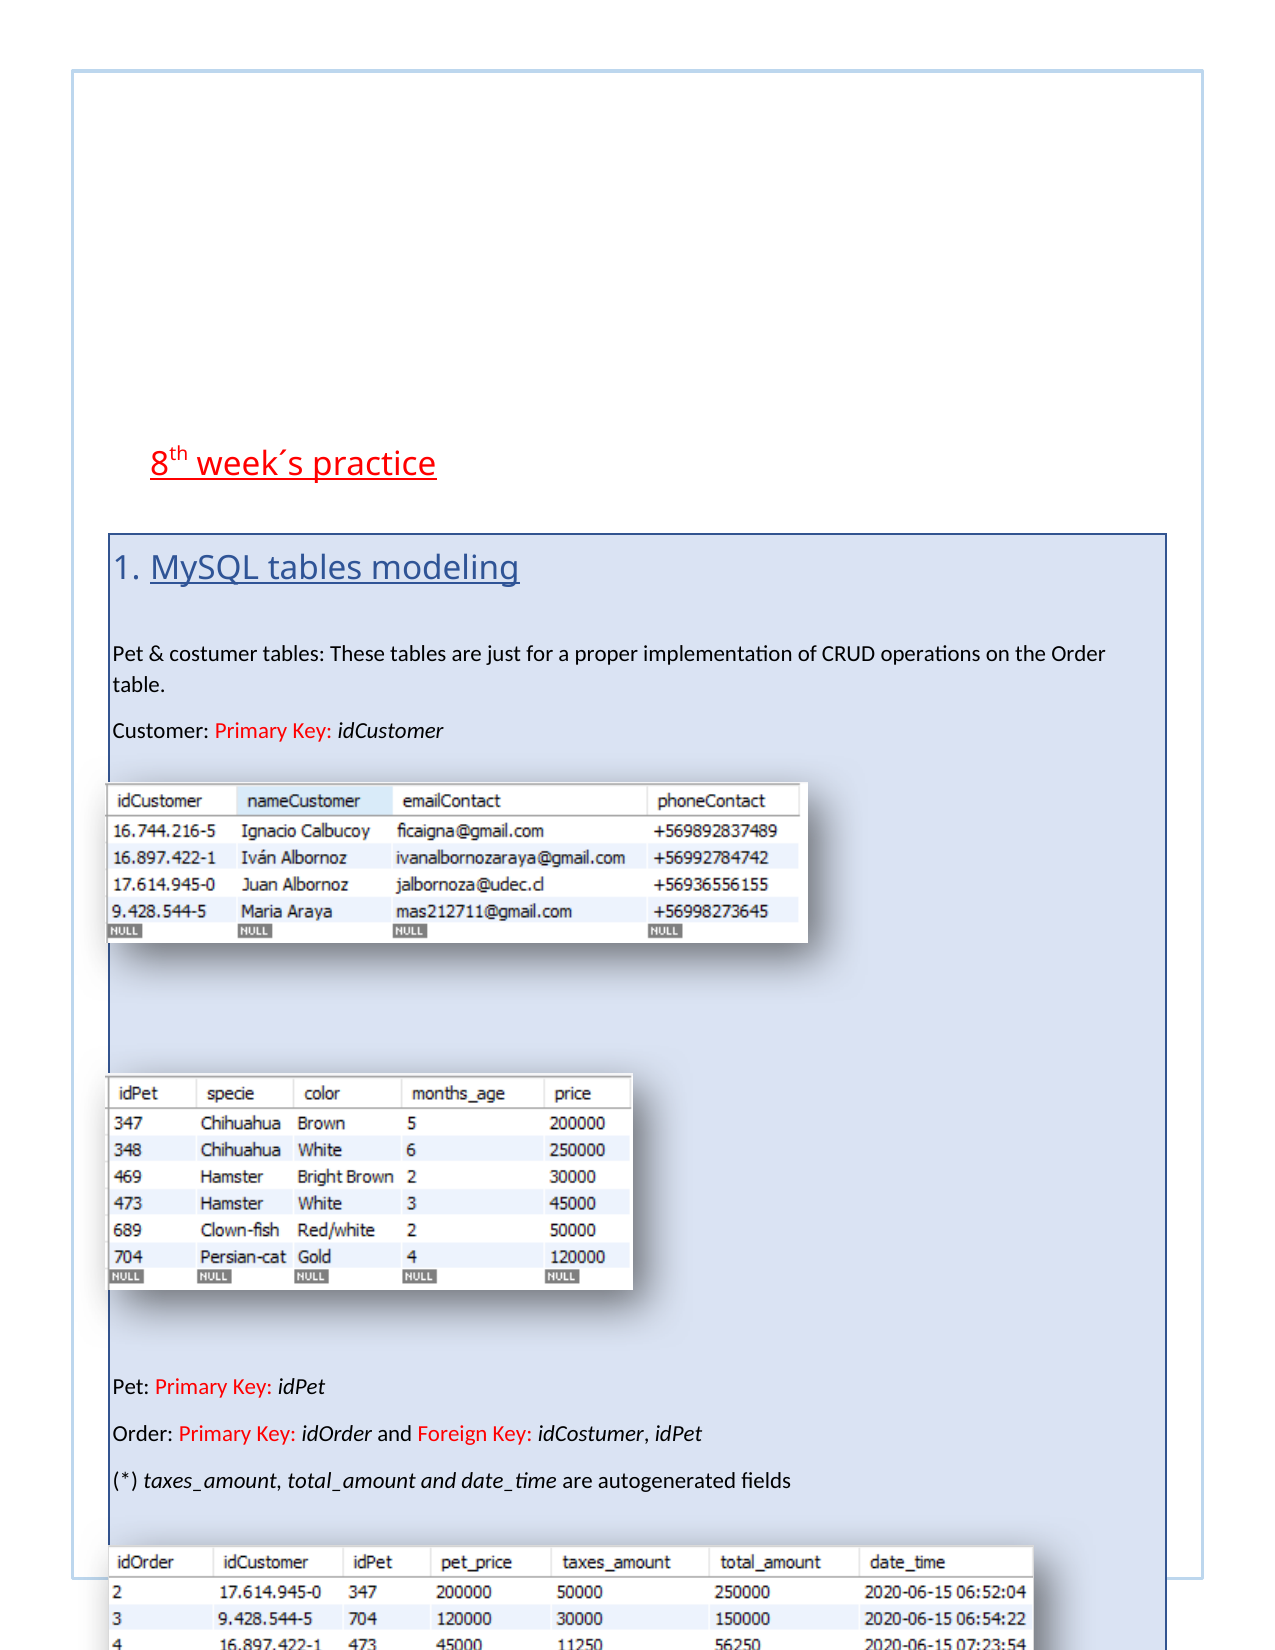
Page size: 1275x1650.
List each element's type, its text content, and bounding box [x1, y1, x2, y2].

subtitle MySQL tables modeling [112, 544, 1162, 589]
text Pet & costumer tables: These tables are just for a proper implementation of CRUD operations on the Order table. [112, 639, 1162, 698]
text Order: Primary Key: idOrder and Foreign Key: idCostumer, idPet [112, 1419, 1162, 1447]
text Customer: Primary Key: idCustomer [112, 717, 1162, 745]
text (*) taxes_amount, total_amount and date_time are autogenerated fields [112, 1466, 1162, 1494]
subtitle 8th week´s practice [150, 439, 1162, 485]
picture [105, 782, 808, 943]
picture [109, 1546, 1033, 1650]
picture [105, 1073, 633, 1290]
